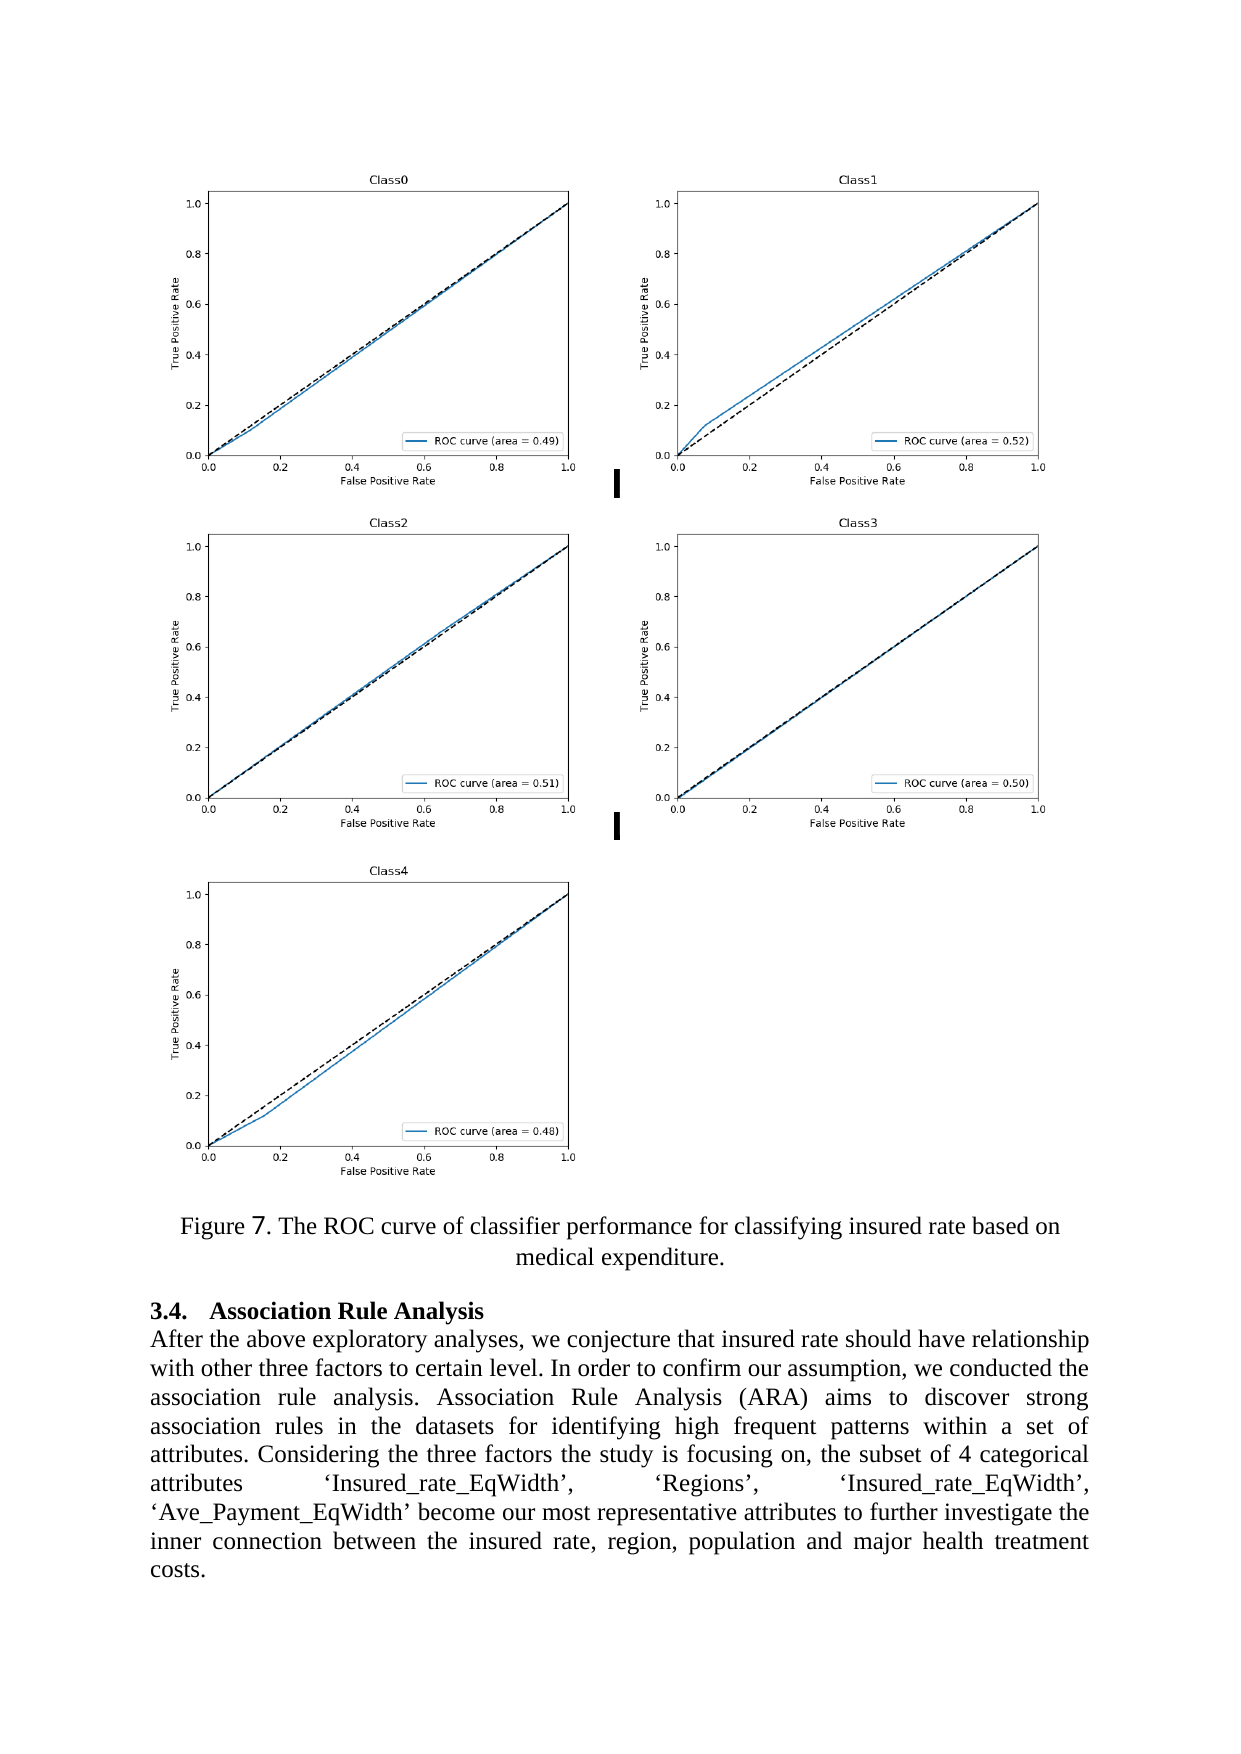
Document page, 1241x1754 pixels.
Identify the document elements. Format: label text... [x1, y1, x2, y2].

list Association Rule Analysis [150, 1296, 1090, 1324]
text Figure 7. The ROC curve of classifier performance for classifying insured rate based on medical expenditure. [150, 1208, 1090, 1271]
picture [619, 150, 1084, 835]
picture [150, 840, 614, 1183]
picture [150, 150, 614, 835]
text After the above exploratory analyses, we conjecture that insured rate should have relationship with other three factors to certain level. In order to confirm our assumption, we conducted the association rule analysis. Association Rule Analysis (ARA) aims to discover strong association rules in the datasets for identifying high frequent patterns within a set of attributes. Considering the three factors the study is focusing on, the subset of 4 categorical attributes ‘Insured_rate_EqWidth’, ‘Regions’, ‘Insured_rate_EqWidth’, ‘Ave_Payment_EqWidth’ become our most representative attributes to further investigate the inner connection between the insured rate, region, population and major health treatment costs. [150, 1324, 1090, 1583]
